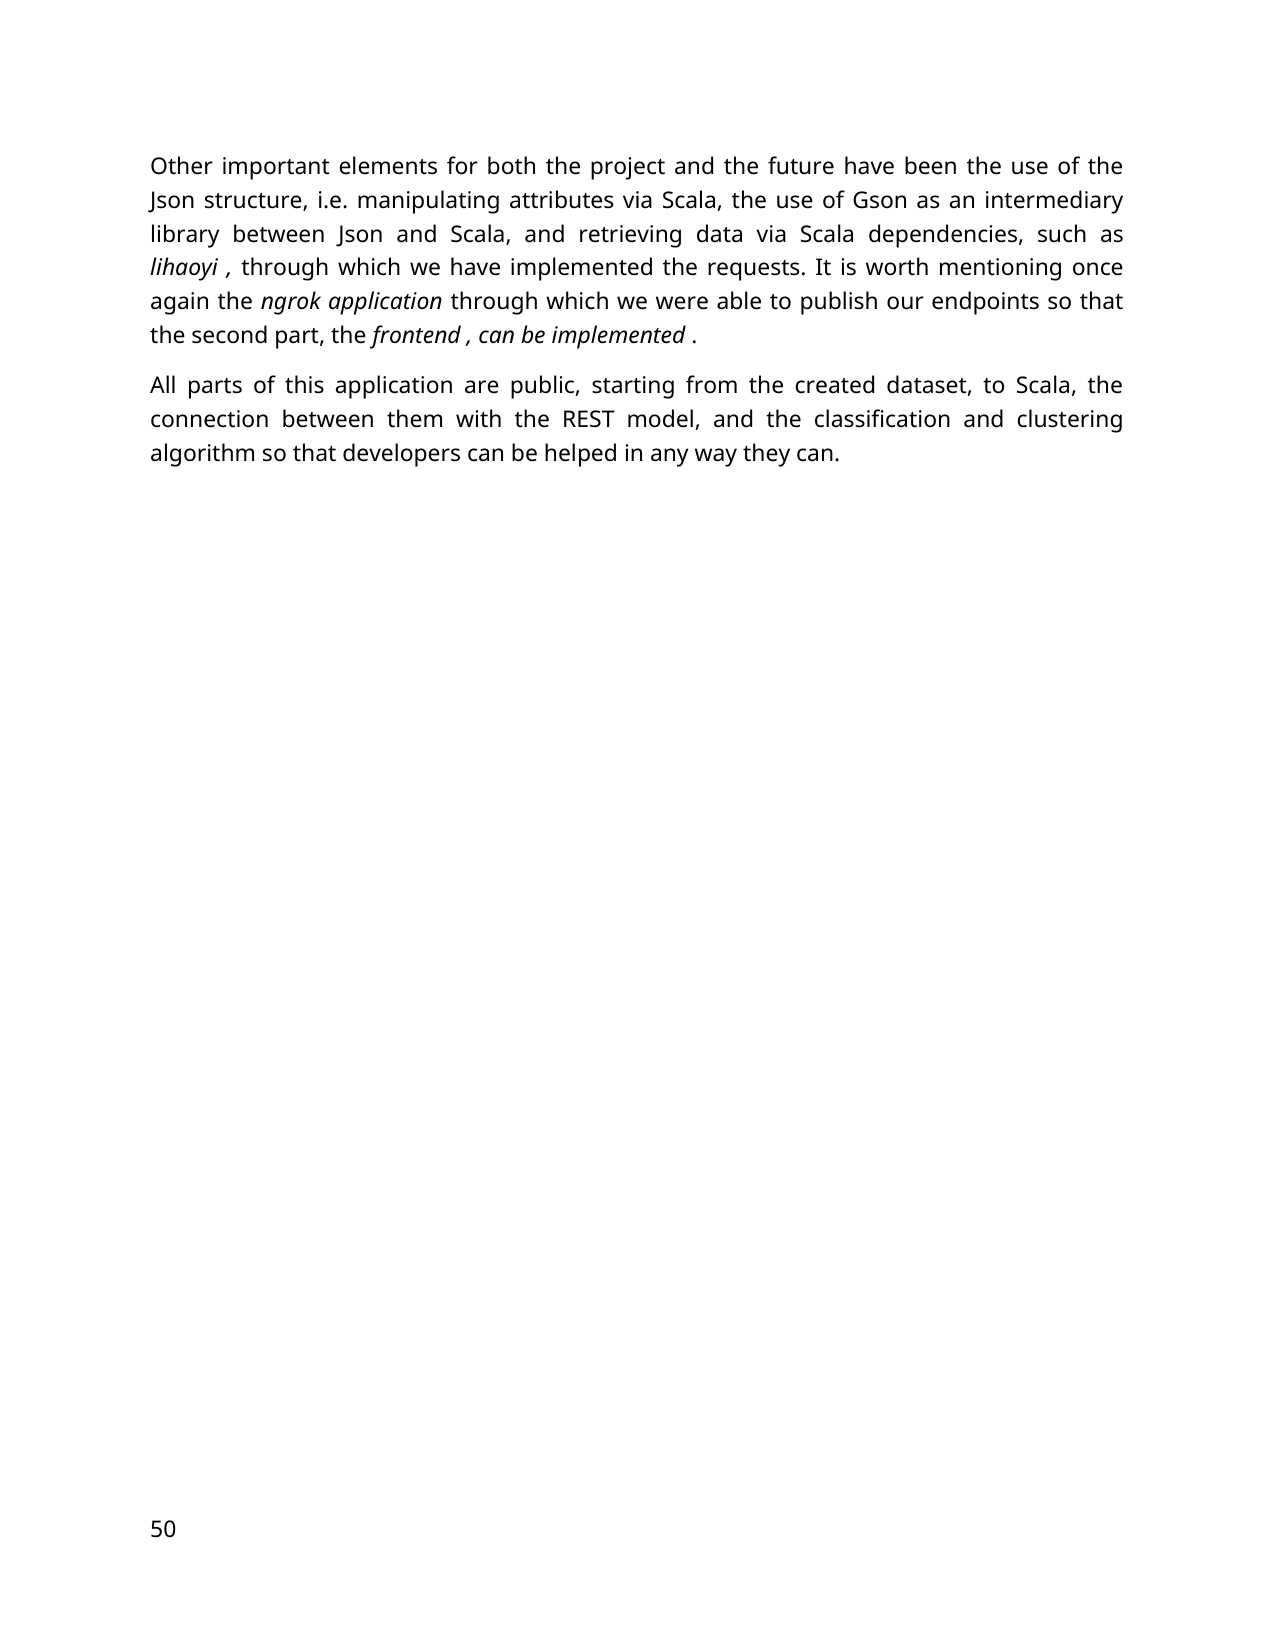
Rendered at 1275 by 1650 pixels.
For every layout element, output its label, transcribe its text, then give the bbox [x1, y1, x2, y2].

text All parts of this application are public, starting from the created dataset, to Scala, the connection between them with the REST model, and the classification and clustering algorithm so that developers can be helped in any way they can. [150, 369, 1125, 468]
text Other important elements for both the project and the future have been the use of the Json structure, i.e. manipulating attributes via Scala, the use of Gson as an intermediary library between Json and Scala, and retrieving data via Scala dependencies, such as lihaoyi , through which we have implemented the requests. It is worth mentioning once again the ngrok application through which we were able to publish our endpoints so that the second part, the frontend , can be implemented . [150, 150, 1125, 350]
